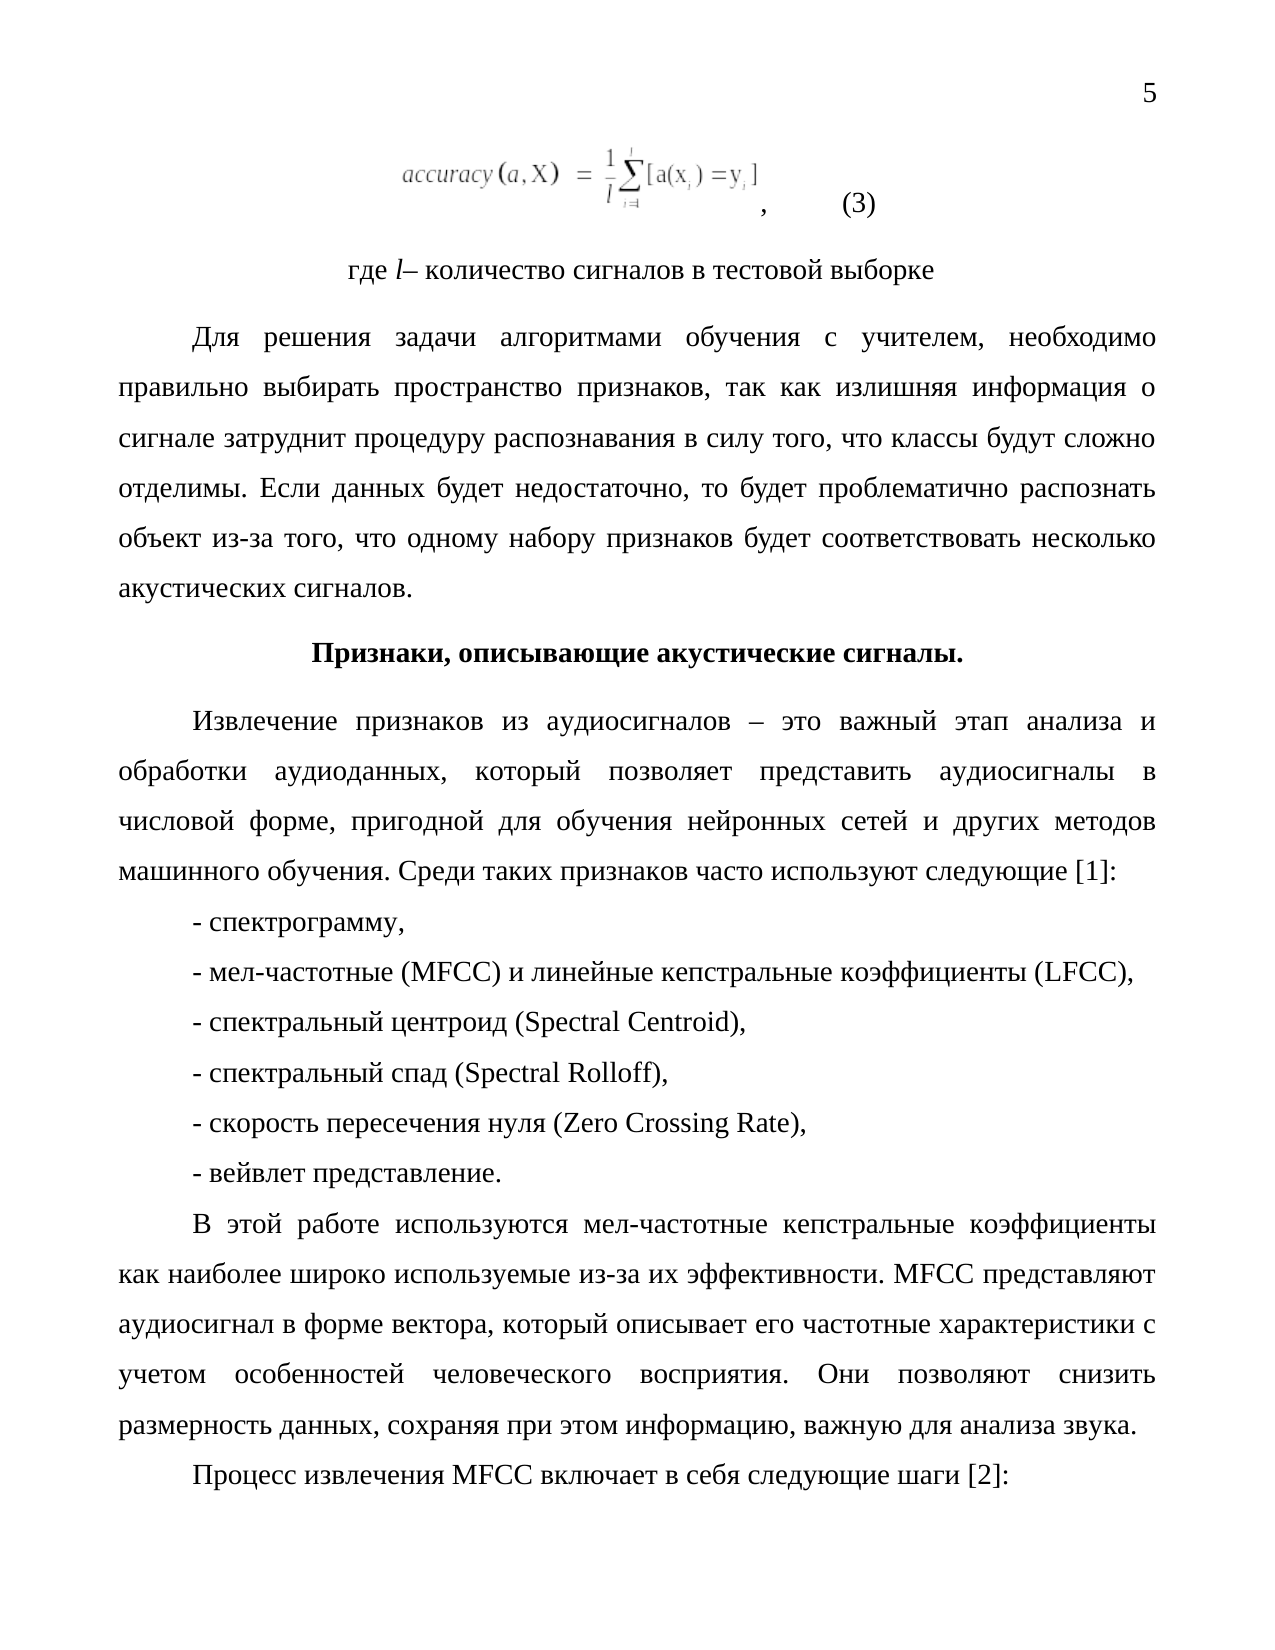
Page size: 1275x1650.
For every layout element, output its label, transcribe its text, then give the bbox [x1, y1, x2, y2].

text , (3) [118, 142, 1157, 219]
text - вейвлет представление. [118, 1155, 1157, 1189]
text - спектральный центроид (Spectral Centroid), [118, 1004, 1157, 1038]
text Для решения задачи алгоритмами обучения с учителем, необходимо правильно выбирать пространство признаков, так как излишняя информация о сигнале затруднит процедуру распознавания в силу того, что классы будут сложно отделимы. Если данных будет недостаточно, то будет проблематично распознать объект из-за того, что одному набору признаков будет соответствовать несколько акустических сигналов. [118, 319, 1157, 604]
text Признаки, описывающие акустические сигналы. [118, 636, 1157, 669]
text где l– количество сигналов в тестовой выборке [118, 252, 1157, 286]
text - скорость пересечения нуля (Zero Crossing Rate), [118, 1105, 1157, 1139]
text Процесс извлечения MFCC включает в себя следующие шаги [2]: [118, 1457, 1157, 1491]
text В этой работе используются мел-частотные кепстральные коэффициенты как наиболее широко используемые из-за их эффективности. MFCC представляют аудиосигнал в форме вектора, который описывает его частотные характеристики с учетом особенностей человеческого восприятия. Они позволяют снизить размерность данных, сохраняя при этом информацию, важную для анализа звука. [118, 1206, 1157, 1441]
text - спектрограмму, [118, 904, 1157, 937]
text - спектральный спад (Spectral Rolloff), [118, 1055, 1157, 1088]
text Извлечение признаков из аудиосигналов – это важный этап анализа и обработки аудиоданных, который позволяет представить аудиосигналы в числовой форме, пригодной для обучения нейронных сетей и других методов машинного обучения. Среди таких признаков часто используют следующие [1]: [118, 703, 1157, 887]
text - мел-частотные (MFCC) и линейные кепстральные коэффициенты (LFCC), [118, 954, 1157, 988]
